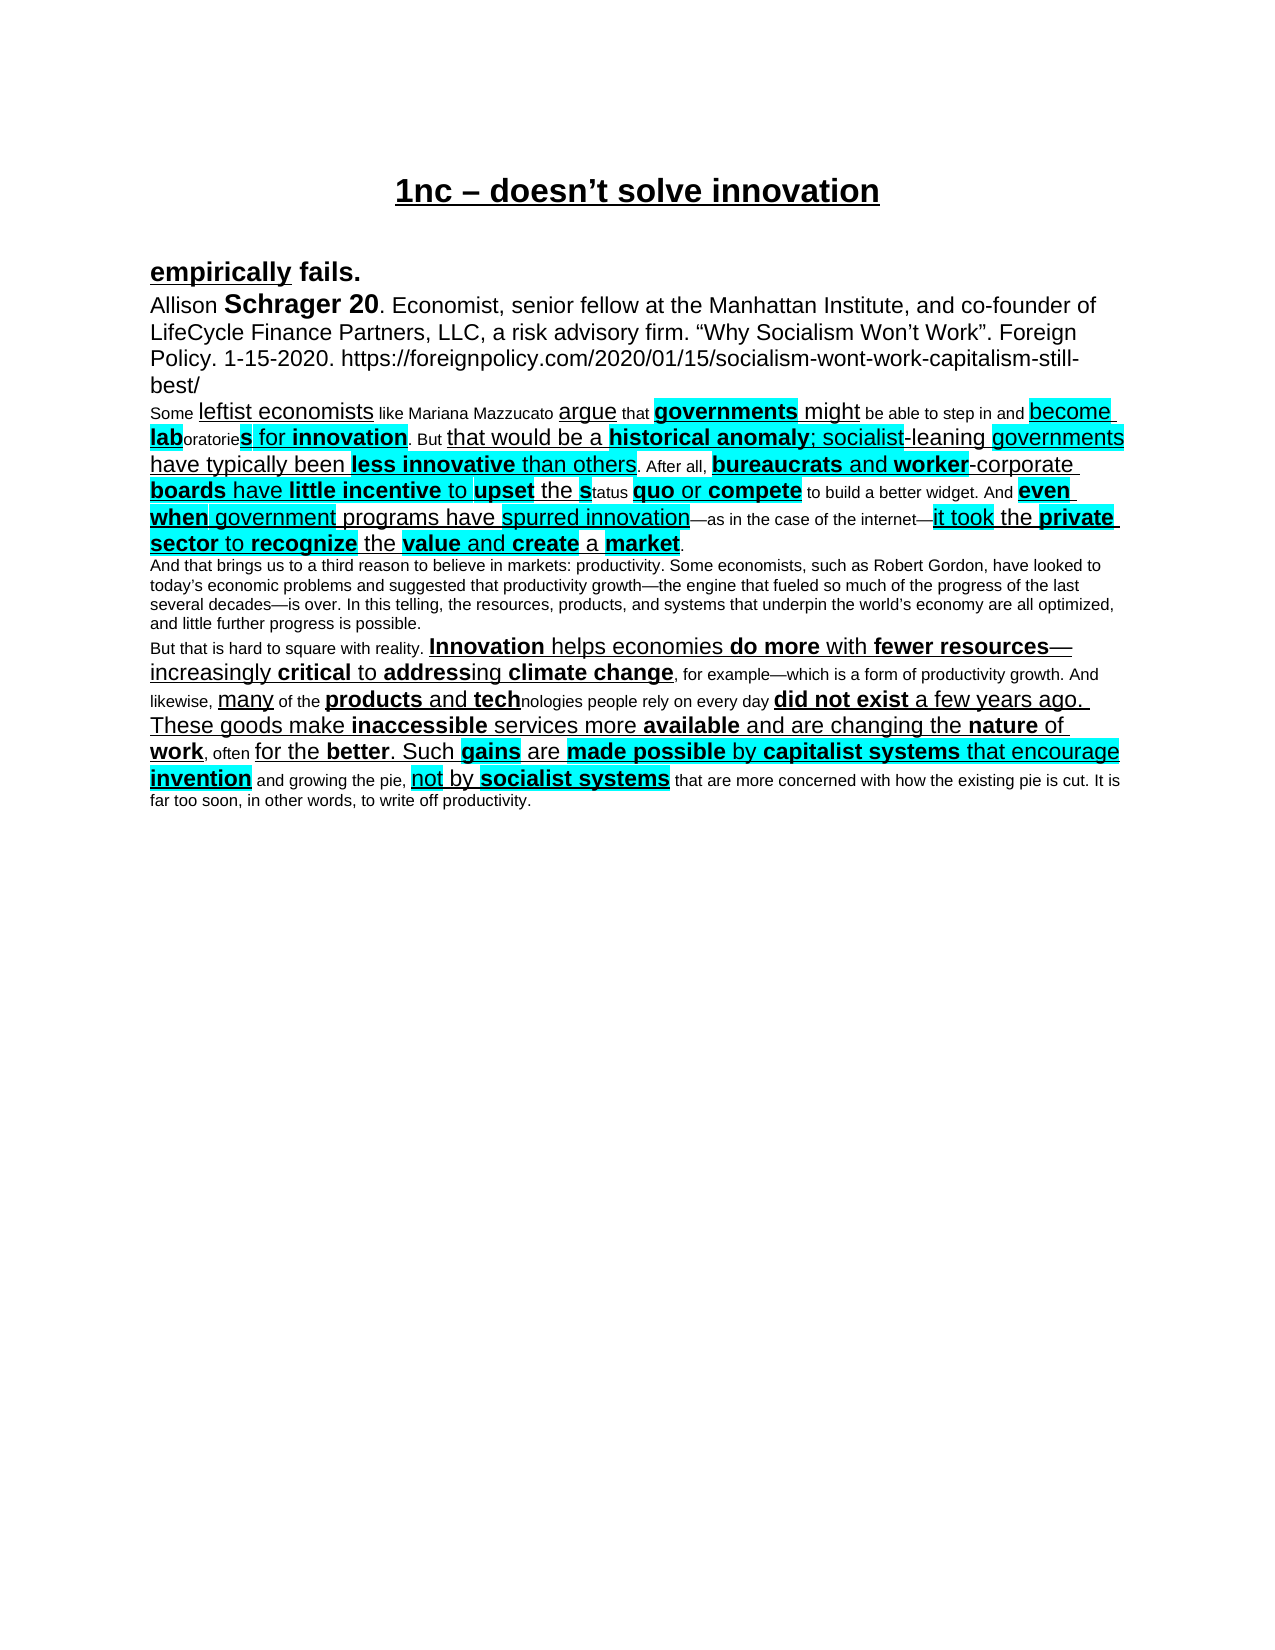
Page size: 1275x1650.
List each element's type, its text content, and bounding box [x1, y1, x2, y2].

text But that is hard to square with reality. Innovation helps economies do more with fewer resources—increasingly critical to addressing climate change, for example—which is a form of productivity growth. And likewise, many of the products and technologies people rely on every day did not exist a few years ago. These goods make inaccessible services more available and are changing the nature of work, often for the better. Such gains are made possible by capitalist systems that encourage invention and growing the pie, not by socialist systems that are more concerned with how the existing pie is cut. It is far too soon, in other words, to write off productivity. [150, 633, 1125, 810]
subtitle 1nc – doesn’t solve innovation [150, 171, 1125, 209]
text Some leftist economists like Mariana Mazzucato argue that governments might be able to step in and become laboratories for innovation. But that would be a historical anomaly; socialist-leaning governments have typically been less innovative than others. After all, bureaucrats and worker-corporate boards have little incentive to upset the status quo or compete to build a better widget. And even when government programs have spurred innovation—as in the case of the internet—it took the private sector to recognize the value and create a market. [150, 398, 1125, 556]
subtitle empirically fails. [150, 256, 1125, 288]
text And that brings us to a third reason to believe in markets: productivity. Some economists, such as Robert Gordon, have looked to today’s economic problems and suggested that productivity growth—the engine that fueled so much of the progress of the last several decades—is over. In this telling, the resources, products, and systems that underpin the world’s economy are all optimized, and little further progress is possible. [150, 556, 1125, 633]
text Allison Schrager 20. Economist, senior fellow at the Manhattan Institute, and co-founder of LifeCycle Finance Partners, LLC, a risk advisory firm. “Why Socialism Won’t Work”. Foreign Policy. 1-15-2020. https://foreignpolicy.com/2020/01/15/socialism-wont-work-capitalism-still-best/ [150, 288, 1125, 398]
